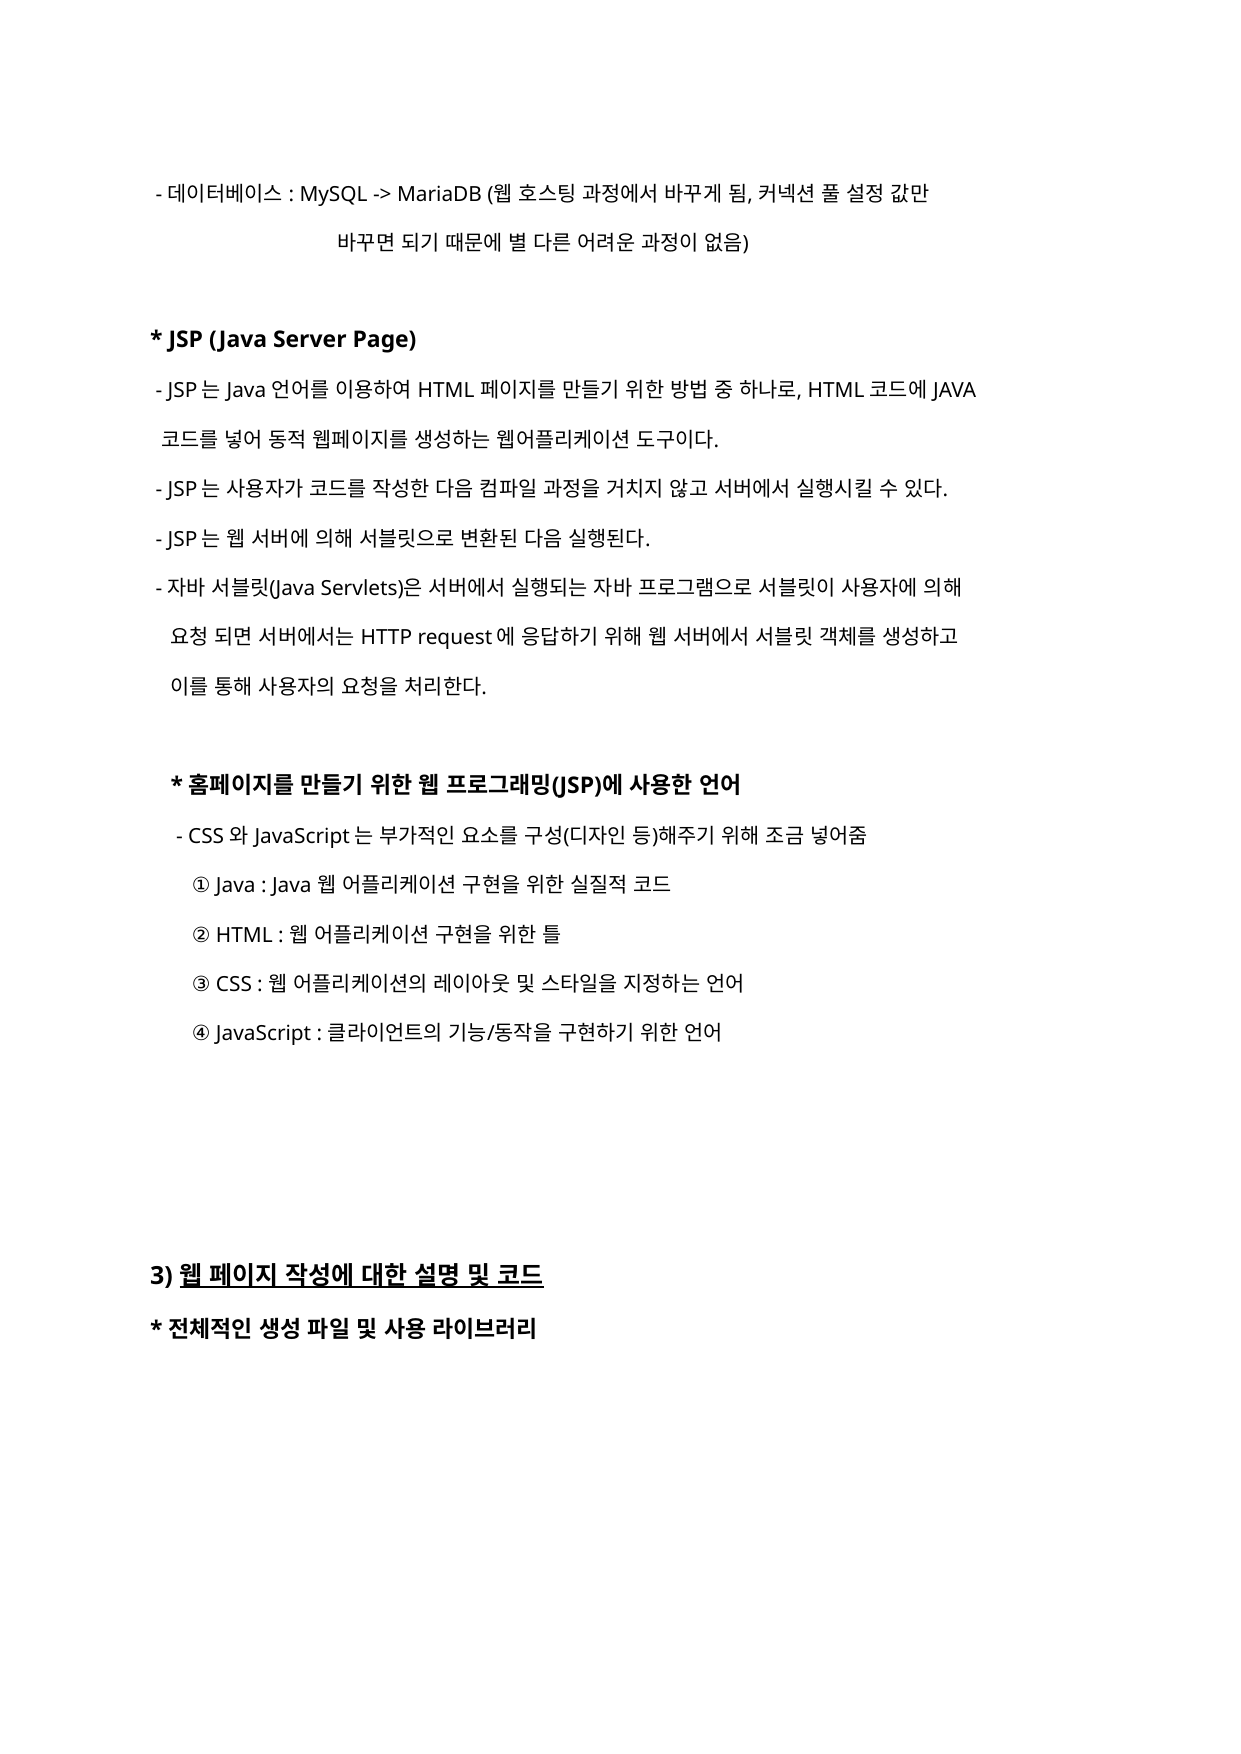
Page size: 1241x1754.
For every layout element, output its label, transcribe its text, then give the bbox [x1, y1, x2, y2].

text 코드를 넣어 동적 웹페이지를 생성하는 웹어플리케이션 도구이다. [150, 423, 1090, 453]
text * 홈페이지를 만들기 위한 웹 프로그래밍(JSP)에 사용한 언어 [150, 767, 1090, 800]
text * JSP (Java Server Page) [150, 323, 1090, 354]
text 3) 웹 페이지 작성에 대한 설명 및 코드 [150, 1255, 1090, 1291]
text - 자바 서블릿(Java Servlets)은 서버에서 실행되는 자바 프로그램으로 서블릿이 사용자에 의해 [150, 571, 1090, 601]
text * 전체적인 생성 파일 및 사용 라이브러리 [150, 1311, 1090, 1344]
text - CSS 와 JavaScript는 부가적인 요소를 구성(디자인 등)해주기 위해 조금 넣어줌 [150, 819, 1090, 849]
text 바꾸면 되기 때문에 별 다른 어려운 과정이 없음) [150, 227, 1090, 257]
text - JSP는 Java 언어를 이용하여 HTML 페이지를 만들기 위한 방법 중 하나로, HTML 코드에 JAVA [150, 374, 1090, 404]
text - JSP는 사용자가 코드를 작성한 다음 컴파일 과정을 거치지 않고 서버에서 실행시킬 수 있다. [150, 472, 1090, 503]
text 이를 통해 사용자의 요청을 처리한다. [150, 670, 1090, 700]
text - JSP는 웹 서버에 의해 서블릿으로 변환된 다음 실행된다. [150, 522, 1090, 552]
text ③ CSS : 웹 어플리케이션의 레이아웃 및 스타일을 지정하는 언어 [150, 967, 1090, 998]
text - 데이터베이스 : MySQL -> MariaDB (웹 호스팅 과정에서 바꾸게 됨, 커넥션 풀 설정 값만 [150, 177, 1090, 207]
text ④ JavaScript : 클라이언트의 기능/동작을 구현하기 위한 언어 [150, 1017, 1090, 1047]
text ① Java : Java 웹 어플리케이션 구현을 위한 실질적 코드 [150, 868, 1090, 899]
text 요청 되면 서버에서는 HTTP request에 응답하기 위해 웹 서버에서 서블릿 객체를 생성하고 [150, 621, 1090, 651]
text ② HTML : 웹 어플리케이션 구현을 위한 틀 [150, 918, 1090, 948]
